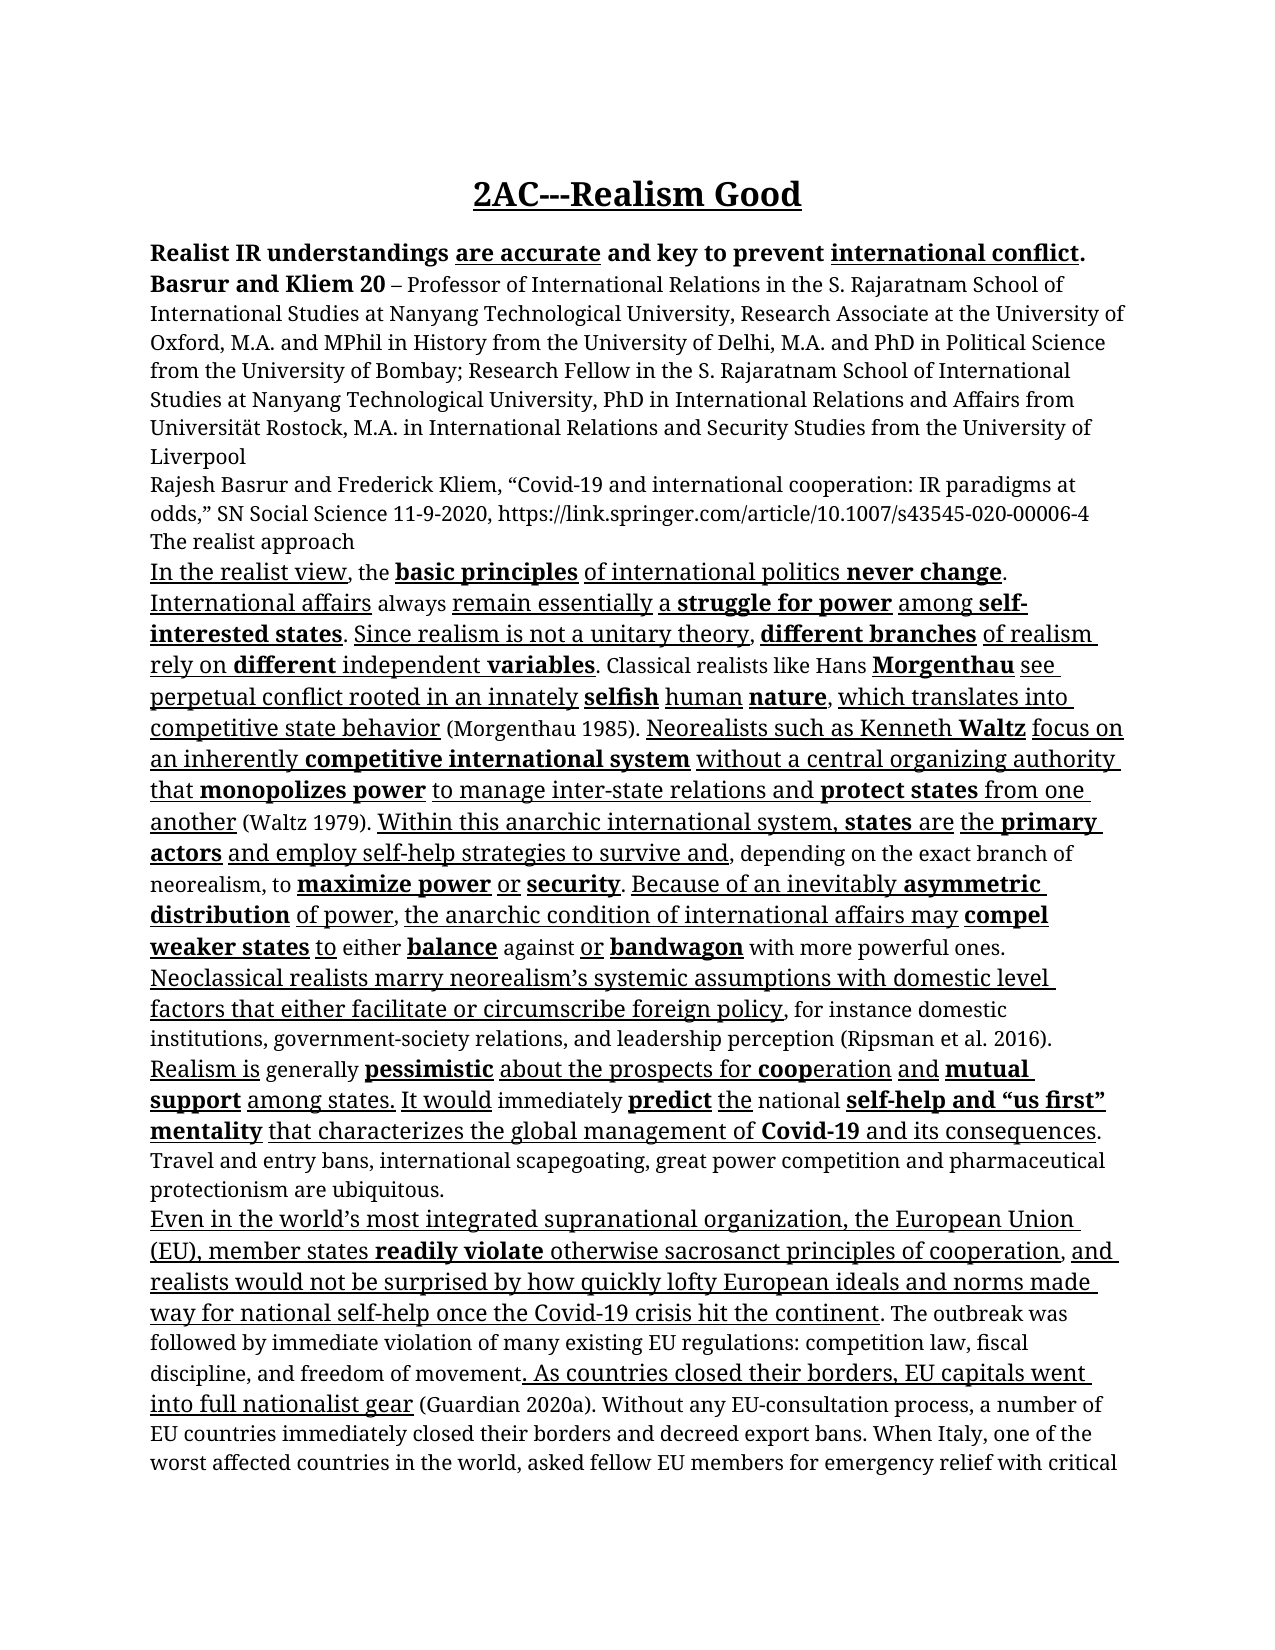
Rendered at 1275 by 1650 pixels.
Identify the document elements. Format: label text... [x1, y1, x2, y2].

text In the realist view, the basic principles of international politics never change. International affairs always remain essentially a struggle for power among self-interested states. Since realism is not a unitary theory, different branches of realism rely on different independent variables. Classical realists like Hans Morgenthau see perpetual conflict rooted in an innately selfish human nature, which translates into competitive state behavior (Morgenthau 1985). Neorealists such as Kenneth Waltz focus on an inherently competitive international system without a central organizing authority that monopolizes power to manage inter-state relations and protect states from one another (Waltz 1979). Within this anarchic international system, states are the primary actors and employ self-help strategies to survive and, depending on the exact branch of neorealism, to maximize power or security. Because of an inevitably asymmetric distribution of power, the anarchic condition of international affairs may compel weaker states to either balance against or bandwagon with more powerful ones. Neoclassical realists marry neorealism’s systemic assumptions with domestic level factors that either facilitate or circumscribe foreign policy, for instance domestic institutions, government-society relations, and leadership perception (Ripsman et al. 2016). [150, 556, 1125, 1053]
text The realist approach [150, 527, 1125, 556]
text Rajesh Basrur and Frederick Kliem, “Covid-19 and international cooperation: IR paradigms at odds,” SN Social Science 11-9-2020, https://link.springer.com/article/10.1007/s43545-020-00006-4 [150, 470, 1125, 527]
text 2AC---Realism Good [150, 171, 1125, 216]
text Realist IR understandings are accurate and key to prevent international conflict. [150, 237, 1125, 268]
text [150, 1203, 1125, 1476]
text Basrur and Kliem 20 – Professor of International Relations in the S. Rajaratnam School of International Studies at Nanyang Technological University, Research Associate at the University of Oxford, M.A. and MPhil in History from the University of Delhi, M.A. and PhD in Political Science from the University of Bombay; Research Fellow in the S. Rajaratnam School of International Studies at Nanyang Technological University, PhD in International Relations and Affairs from Universität Rostock, M.A. in International Relations and Security Studies from the University of Liverpool [150, 268, 1125, 470]
text Realism is generally pessimistic about the prospects for cooperation and mutual support among states. It would immediately predict the national self-help and “us first” mentality that characterizes the global management of Covid-19 and its consequences. Travel and entry bans, international scapegoating, great power competition and pharmaceutical protectionism are ubiquitous. [150, 1053, 1125, 1203]
